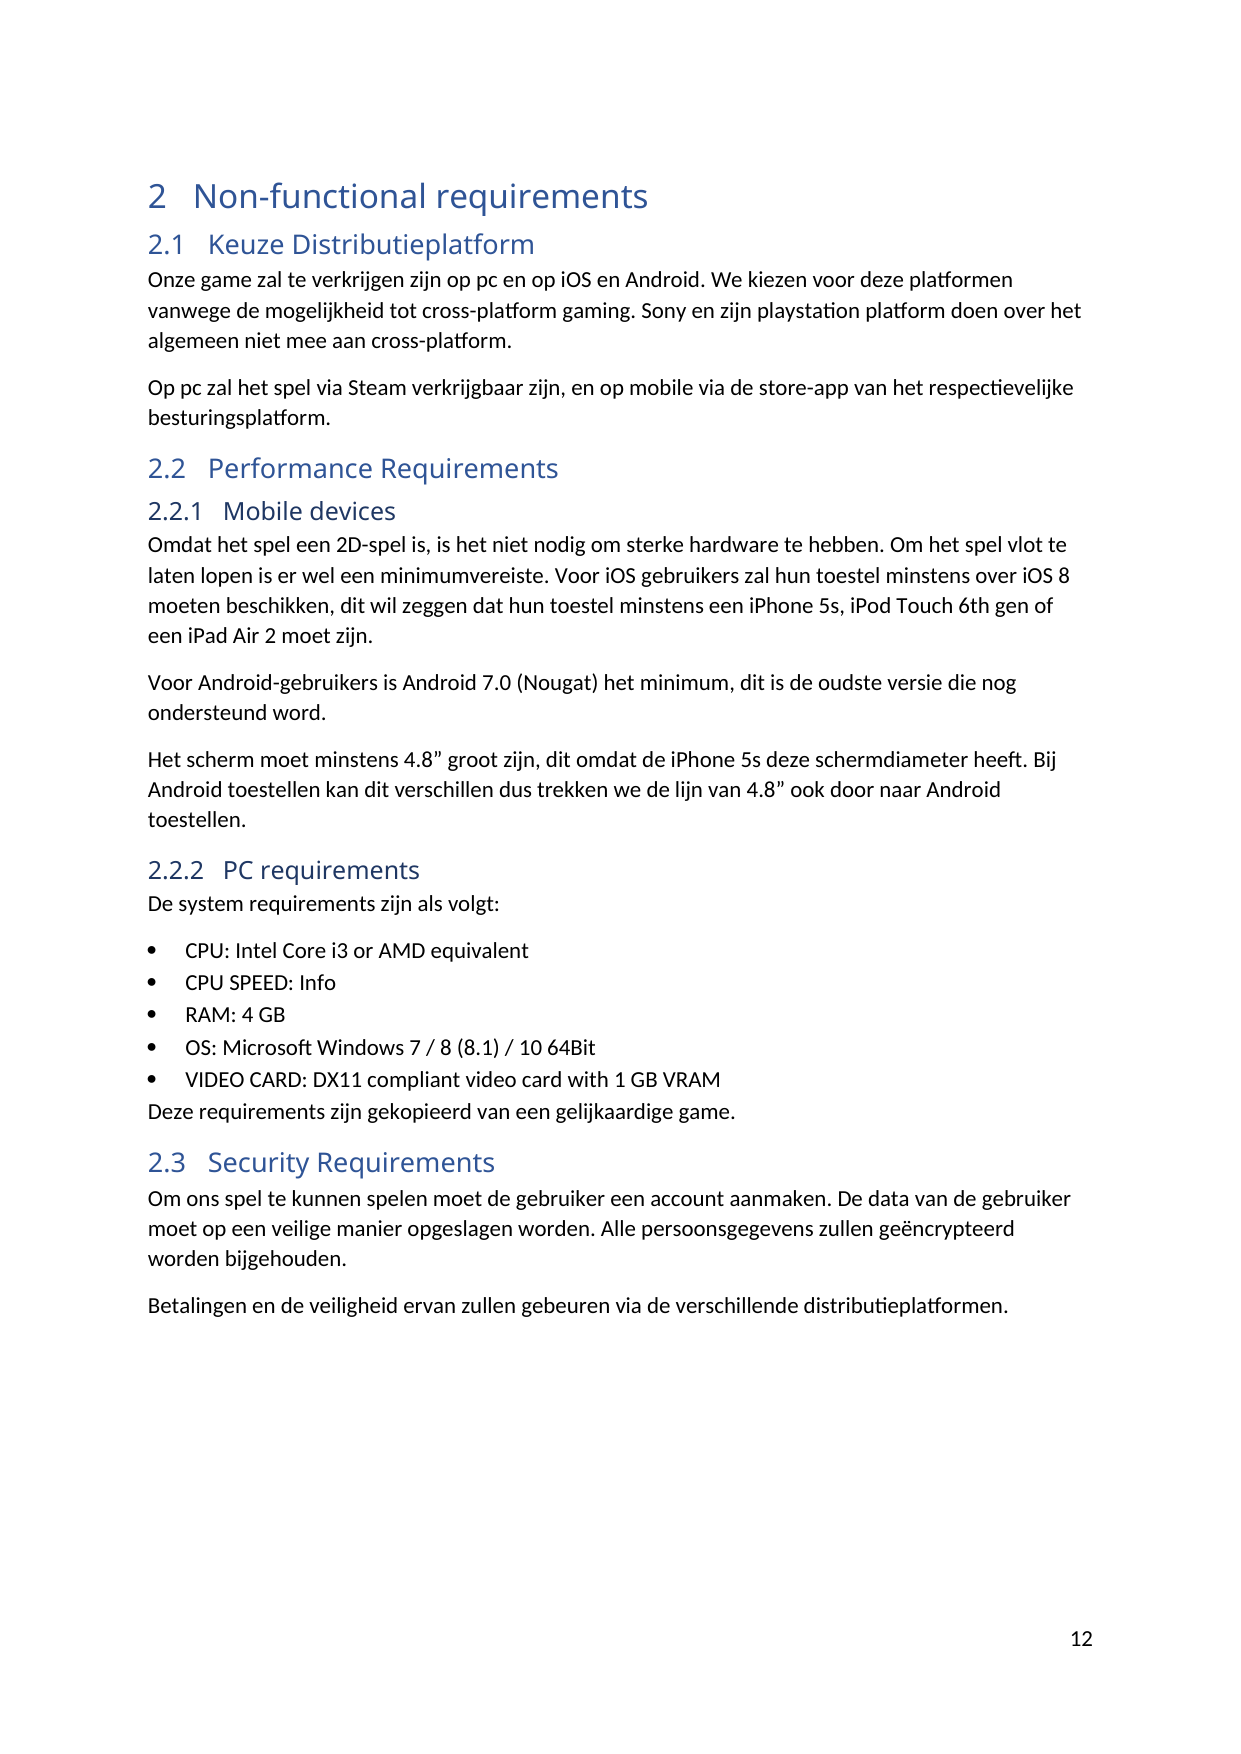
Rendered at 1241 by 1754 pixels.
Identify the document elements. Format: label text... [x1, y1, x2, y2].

subtitle Mobile devices [148, 494, 1093, 528]
subtitle Non-functional requirements [148, 173, 1093, 218]
text De system requirements zijn als volgt: [148, 889, 1093, 917]
text Het scherm moet minstens 4.8” groot zijn, dit omdat de iPhone 5s deze schermdiameter heeft. Bij Android toestellen kan dit verschillen dus trekken we de lijn van 4.8” ook door naar Android toestellen. [148, 745, 1093, 834]
subtitle Security Requirements [148, 1144, 1093, 1181]
text Onze game zal te verkrijgen zijn op pc en op iOS en Android. We kiezen voor deze platformen vanwege de mogelijkheid tot cross-platform gaming. Sony en zijn playstation platform doen over het algemeen niet mee aan cross-platform. [148, 266, 1093, 354]
subtitle PC requirements [148, 852, 1093, 887]
text Voor Android-gebruikers is Android 7.0 (Nougat) het minimum, dit is de oudste versie die nog ondersteund word. [148, 668, 1093, 726]
list CPU SPEED: Info [148, 968, 1093, 996]
list CPU: Intel Core i3 or AMD equivalent [148, 936, 1093, 964]
list OS: Microsoft Windows 7 / 8 (8.1) / 10 64Bit [148, 1033, 1093, 1061]
text Om ons spel te kunnen spelen moet de gebruiker een account aanmaken. De data van de gebruiker moet op een veilige manier opgeslagen worden. Alle persoonsgegevens zullen geëncrypteerd worden bijgehouden. [148, 1184, 1093, 1272]
text Op pc zal het spel via Steam verkrijgbaar zijn, en op mobile via de store-app van het respectievelijke besturingsplatform. [148, 373, 1093, 431]
subtitle Keuze Distributieplatform [148, 226, 1093, 263]
subtitle Performance Requirements [148, 450, 1093, 487]
text Betalingen en de veiligheid ervan zullen gebeuren via de verschillende distributieplatformen. [148, 1291, 1093, 1319]
list RAM: 4 GB [148, 1001, 1093, 1028]
text Omdat het spel een 2D-spel is, is het niet nodig om sterke hardware te hebben. Om het spel vlot te laten lopen is er wel een minimumvereiste. Voor iOS gebruikers zal hun toestel minstens over iOS 8 moeten beschikken, dit wil zeggen dat hun toestel minstens een iPhone 5s, iPod Touch 6th gen of een iPad Air 2 moet zijn. [148, 531, 1093, 649]
text Deze requirements zijn gekopieerd van een gelijkaardige game. [148, 1097, 1093, 1125]
list VIDEO CARD: DX11 compliant video card with 1 GB VRAM [148, 1065, 1093, 1093]
